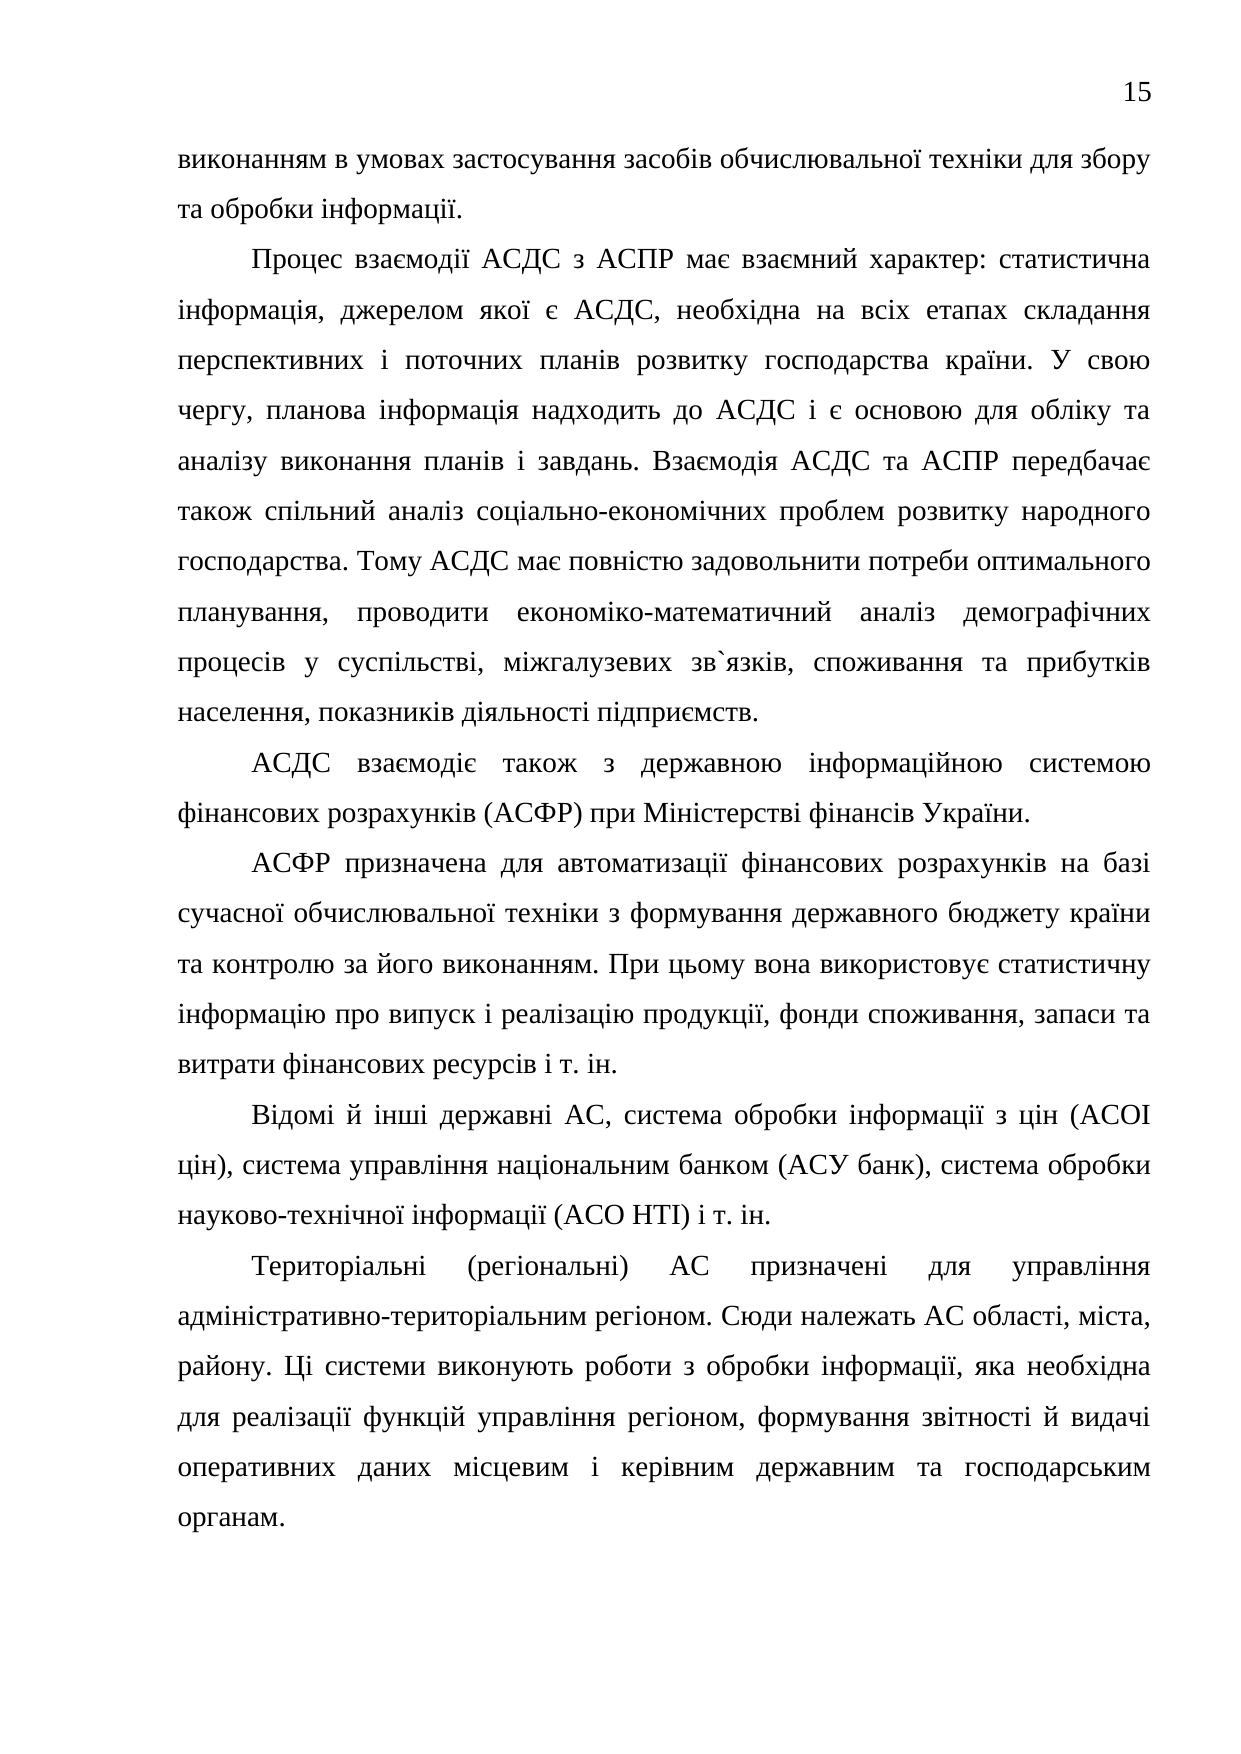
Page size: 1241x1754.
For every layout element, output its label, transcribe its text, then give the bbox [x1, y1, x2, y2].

text Територіальні (регіональні) АС призначені для управління адміністративно-територіальним регіоном. Сюди належать АС області, міста, району. Ці системи виконують роботи з обробки інформації, яка необхідна для реалізації функцій управління регіоном, формування звітності й видачі оперативних даних місцевим і керівним державним та господарським органам. [177, 1248, 1152, 1533]
text Процес взаємодії АСДС з АСПР має взаємний характер: статистична інформація, джерелом якої є АСДС, необхідна на всіх етапах складання перспективних і поточних планів розвитку господарства країни. У свою чергу, планова інформація надходить до АСДС і є основою для обліку та аналізу виконання планів і завдань. Взаємодія АСДС та АСПР передбачає також спільний аналіз соціально-економічних проблем розвитку народного господарства. Тому АСДС має повністю задовольнити потреби оптимального планування, проводити економіко-математичний аналіз демографічних процесів у суспільстві, міжгалузевих зв`язків, споживання та прибутків населення, показників діяльності підприємств. [177, 242, 1152, 728]
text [177, 141, 1152, 225]
text АСФР призначена для автоматизації фінансових розрахунків на базі сучасної обчислювальної техніки з формування державного бюджету країни та контролю за його виконанням. При цьому вона використовує статистичну інформацію про випуск і реалізацію продукції, фонди споживання, запаси та витрати фінансових ресурсів і т. ін. [177, 845, 1152, 1080]
text АСДС взаємодіє також з державною інформаційною системою фінансових розрахунків (АСФР) при Міністерстві фінансів України. [177, 745, 1152, 828]
text Відомі й інші державні АС, система обробки інформації з цін (АСОІ цін), система управління національним банком (АСУ банк), система обробки науково-технічної інформації (АСО НТІ) і т. ін. [177, 1097, 1152, 1231]
